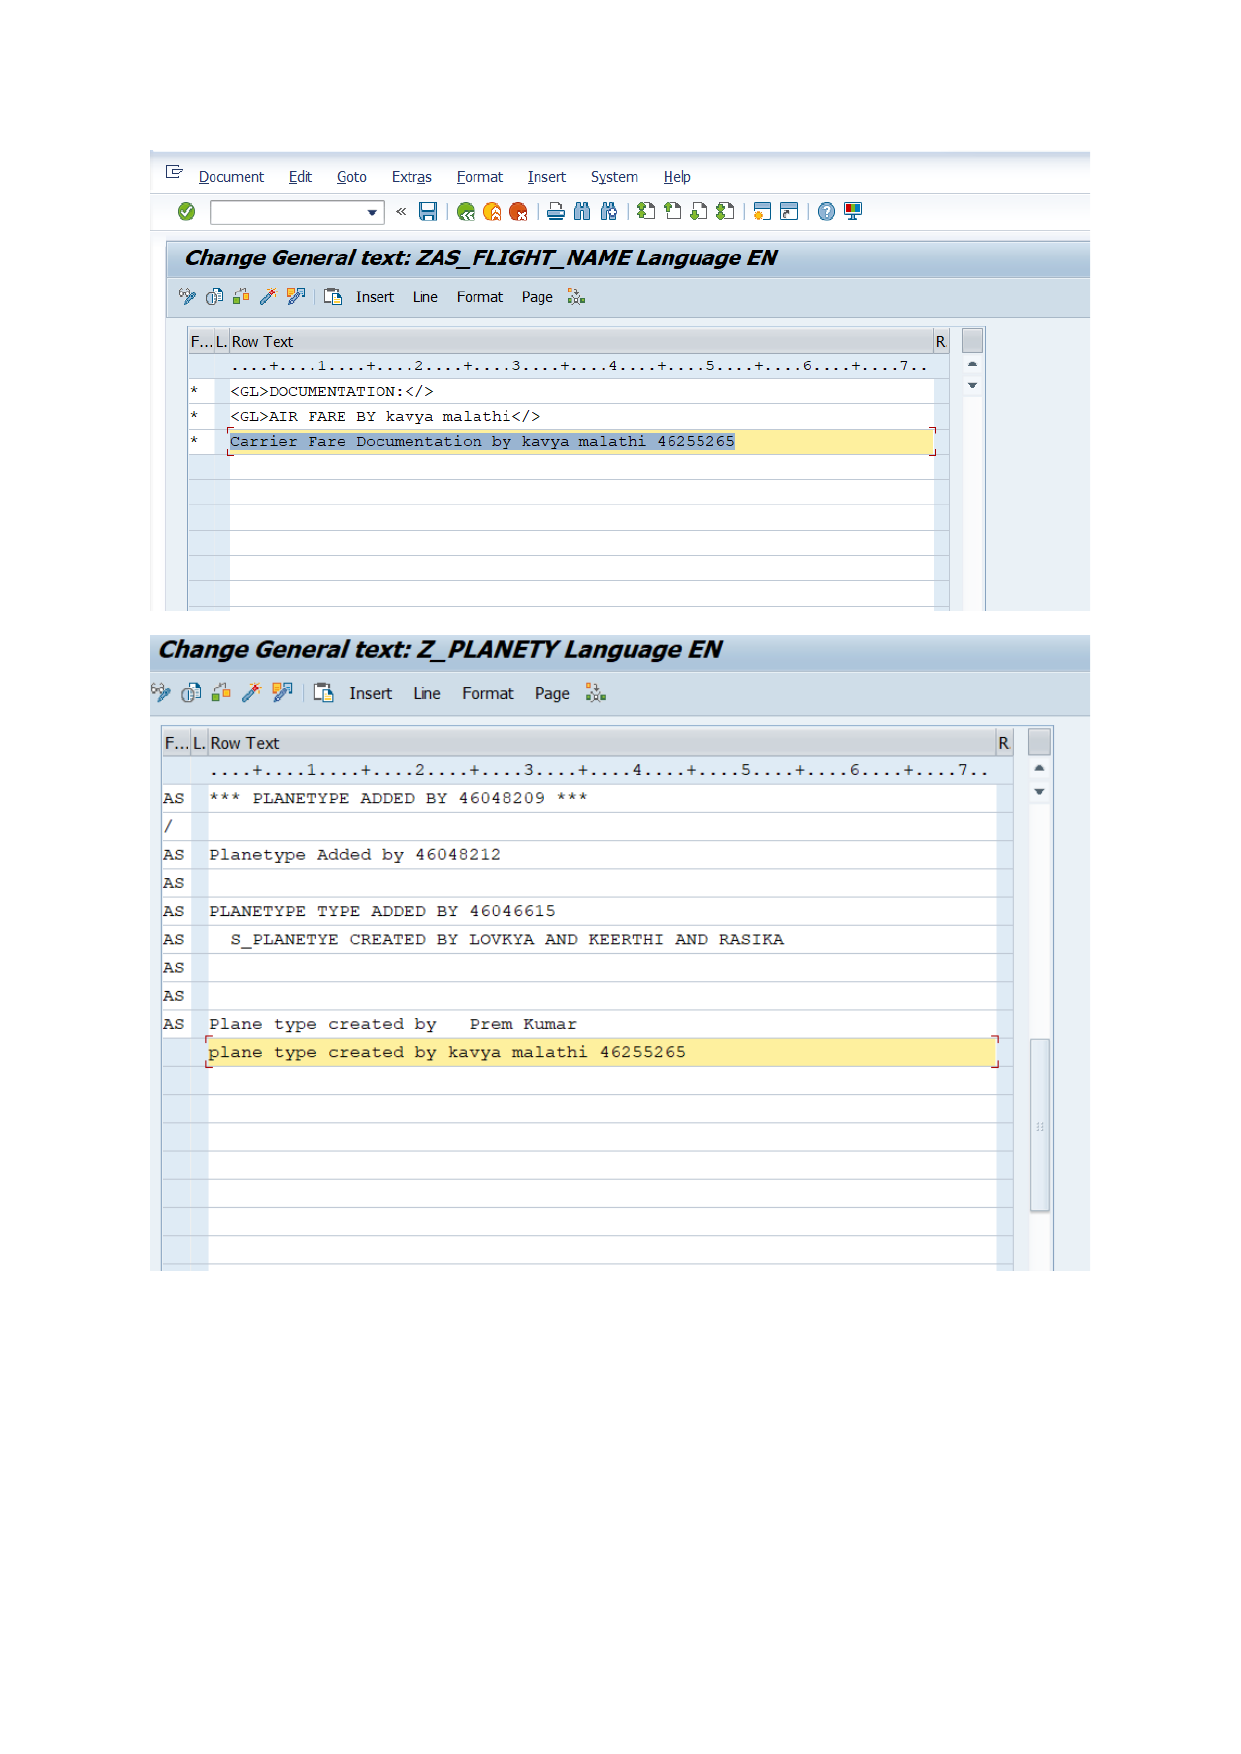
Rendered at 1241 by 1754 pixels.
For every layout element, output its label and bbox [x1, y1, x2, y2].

picture [150, 635, 1091, 1271]
picture [150, 150, 1091, 611]
